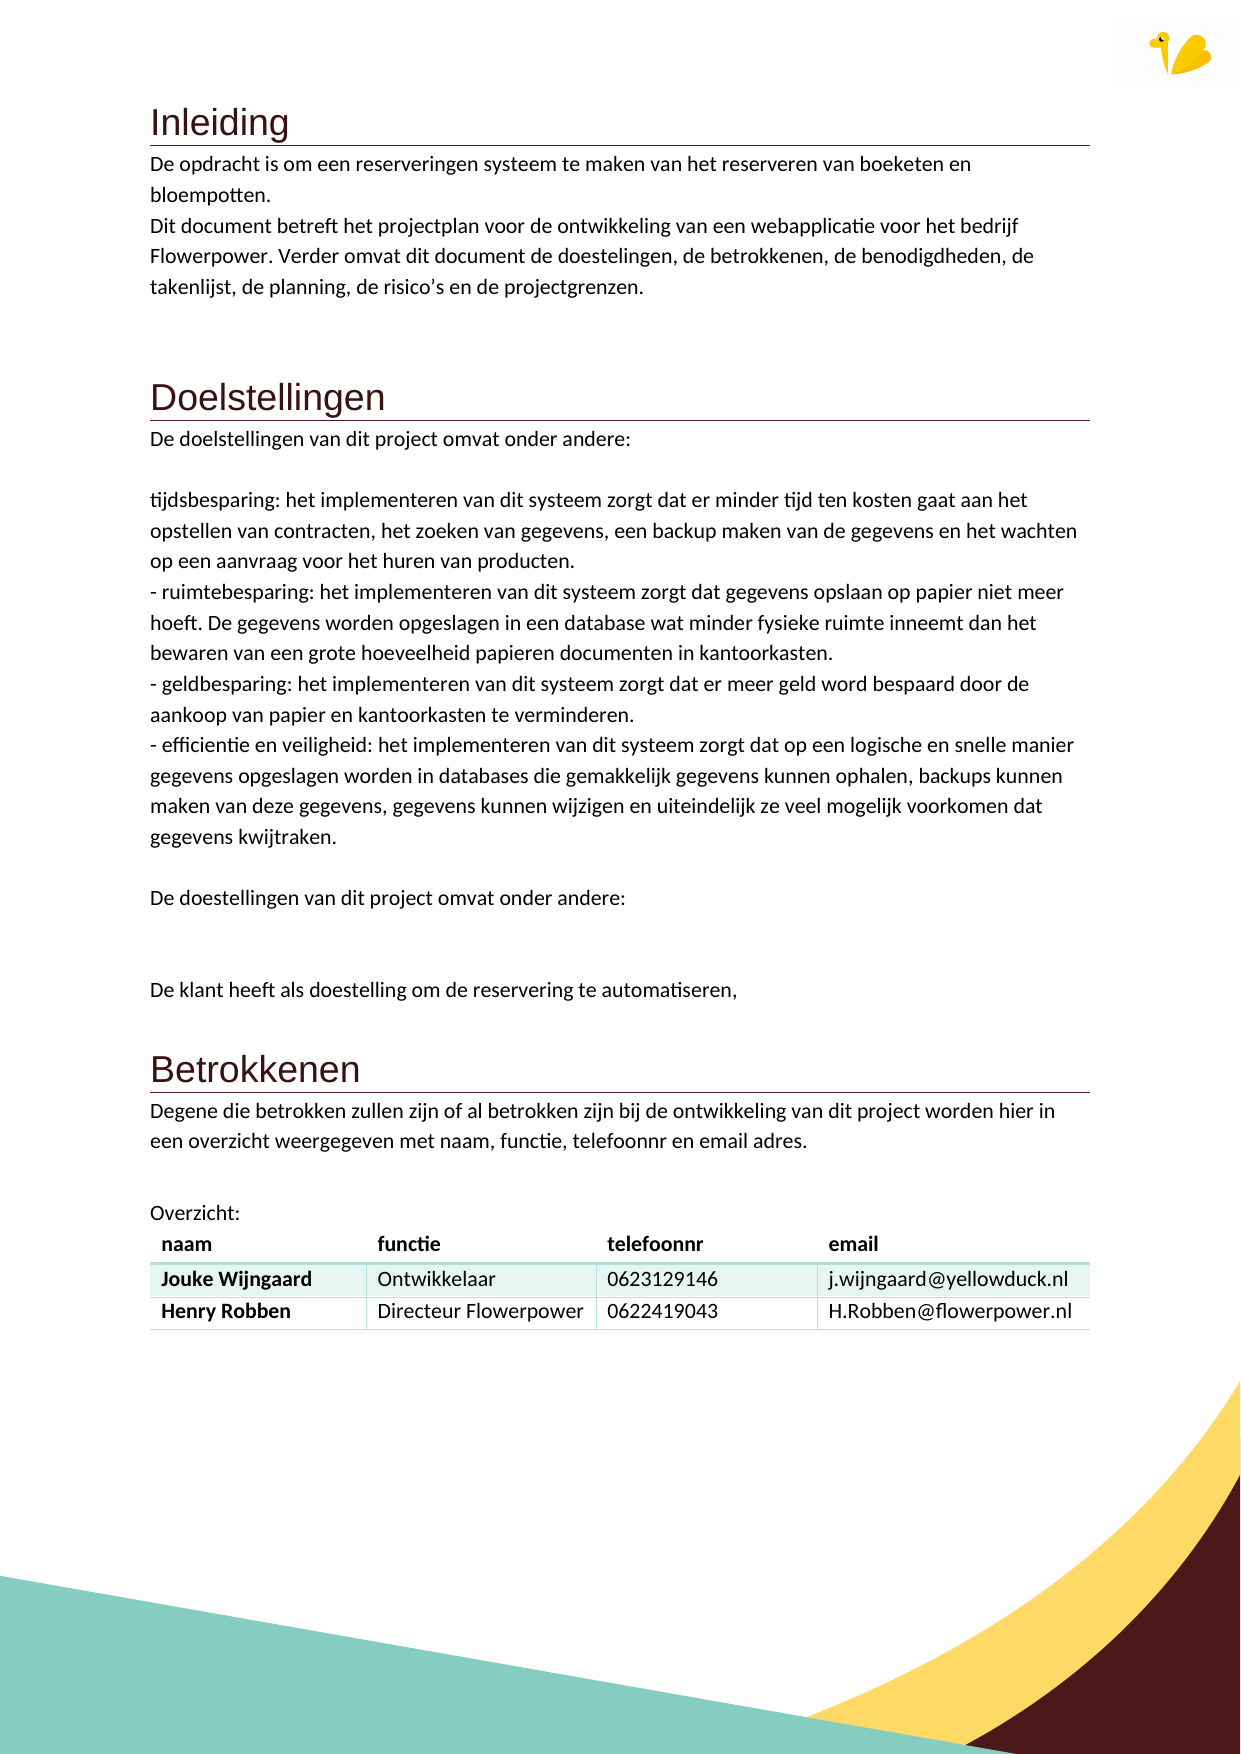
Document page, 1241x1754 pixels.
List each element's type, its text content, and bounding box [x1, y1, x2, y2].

text - ruimtebesparing: het implementeren van dit systeem zorgt dat gegevens opslaan op papier niet meer hoeft. De gegevens worden opgeslagen in een database wat minder fysieke ruimte inneemt dan het bewaren van een grote hoeveelheid papieren documenten in kantoorkasten. [150, 578, 1090, 666]
table_header naam [150, 1230, 366, 1262]
text tijdsbesparing: het implementeren van dit systeem zorgt dat er minder tijd ten kosten gaat aan het opstellen van contracten, het zoeken van gegevens, een backup maken van de gegevens en het wachten op een aanvraag voor het huren van producten. [150, 486, 1090, 574]
table_header functie [366, 1230, 596, 1262]
subtitle Inleiding [150, 100, 1090, 145]
subtitle Betrokkenen [150, 1047, 1090, 1092]
text Degene die betrokken zullen zijn of al betrokken zijn bij de ontwikkeling van dit project worden hier in een overzicht weergegeven met naam, functie, telefoonnr en email adres. [150, 1098, 1090, 1154]
text De doestellingen van dit project omvat onder andere: [150, 884, 1090, 911]
table_cell j.wijngaard@yellowduck.nl [818, 1265, 1090, 1296]
table_cell 0623129146 [597, 1265, 817, 1296]
table_cell 0622419043 [597, 1298, 817, 1329]
table_cell H.Robben@flowerpower.nl [818, 1298, 1090, 1329]
text - geldbesparing: het implementeren van dit systeem zorgt dat er meer geld word bespaard door de aankoop van papier en kantoorkasten te verminderen. [150, 670, 1090, 727]
table_cell Henry Robben [150, 1298, 366, 1329]
text De klant heeft als doestelling om de reservering te automatiseren, [150, 976, 1090, 1003]
text De opdracht is om een reserveringen systeem te maken van het reserveren van boeketen en bloempotten. [150, 151, 1090, 208]
table_header email [817, 1230, 1090, 1262]
text Dit document betreft het projectplan voor de ontwikkeling van een webapplicatie voor het bedrijf Flowerpower. Verder omvat dit document de doestelingen, de betrokkenen, de benodigdheden, de takenlijst, de planning, de risico’s en de projectgrenzen. [150, 212, 1090, 300]
table_cell Jouke Wijngaard [150, 1265, 366, 1296]
text - efficientie en veiligheid: het implementeren van dit systeem zorgt dat op een logische en snelle manier gegevens opgeslagen worden in databases die gemakkelijk gegevens kunnen ophalen, backups kunnen maken van deze gegevens, gegevens kunnen wijzigen en uiteindelijk ze veel mogelijk voorkomen dat gegevens kwijtraken. [150, 731, 1090, 850]
picture [1111, 12, 1241, 92]
table_header telefoonnr [596, 1230, 817, 1262]
text Overzicht: [150, 1199, 1090, 1226]
subtitle Doelstellingen [150, 375, 1090, 420]
table_cell Directeur Flowerpower [367, 1298, 596, 1329]
table_cell Ontwikkelaar [367, 1265, 596, 1296]
text De doelstellingen van dit project omvat onder andere: [150, 425, 1090, 452]
